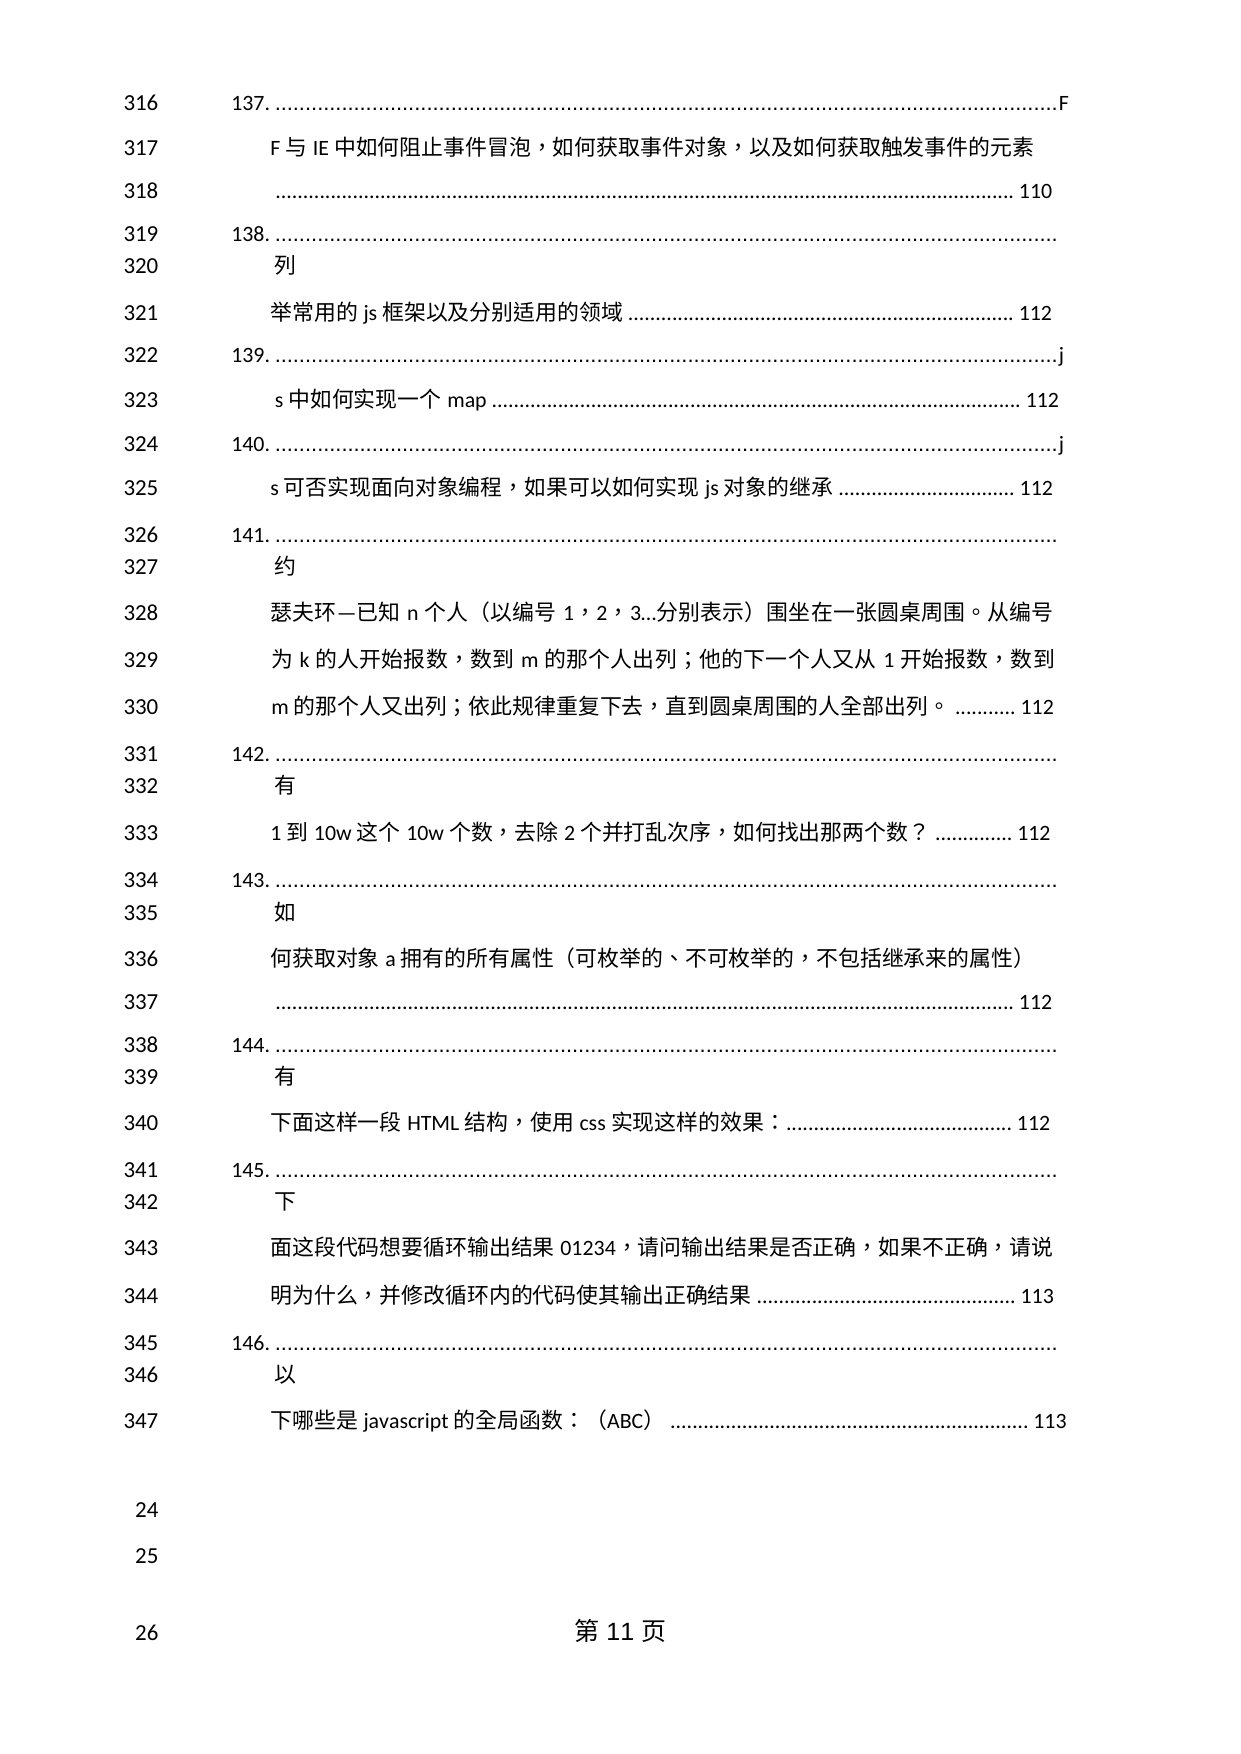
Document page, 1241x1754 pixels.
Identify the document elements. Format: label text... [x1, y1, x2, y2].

text F 与 IE 中如何阻止事件冒泡，如何获取事件对象，以及如何获取触发事件的元素 [270, 132, 1055, 162]
list .................................................................................................................................如 [231, 864, 1073, 926]
list .................................................................................................................................列 [231, 218, 1073, 280]
list .................................................................................................................................有 [231, 738, 1073, 800]
text 瑟夫环—已知 n 个人（以编号 1，2，3…分别表示）围坐在一张圆桌周围。从编号为 k 的人开始报数，数到 m 的那个人出列；他的下一个人又从 1 开始报数，数到 m 的那个人又出列；依此规律重复下去，直到圆桌周围的人全部出列。 ........... 112 [270, 597, 1055, 721]
text 明为什么，并修改循环内的代码使其输出正确结果 ............................................... 113 [270, 1280, 1073, 1310]
text 下哪些是 javascript 的全局函数：（ABC） ................................................................. 113 [270, 1405, 1073, 1435]
list .................................................................................................................................j s 中如何实现一个 map ................................................................................................ 112 [231, 341, 1073, 414]
text 下面这样一段 HTML 结构，使用 css 实现这样的效果：......................................... 112 [270, 1107, 1073, 1137]
text 面这段代码想要循环输出结果 01234，请问输出结果是否正确，如果不正确，请说 [270, 1232, 1055, 1262]
text s 可否实现面向对象编程，如果可以如何实现 js 对象的继承 ................................ 112 [270, 472, 1073, 502]
text 1 到 10w 这个 10w 个数，去除 2 个并打乱次序，如何找出那两个数？ .............. 112 [270, 816, 1055, 846]
list .................................................................................................................................以 [231, 1327, 1073, 1389]
list .................................................................................................................................F [231, 89, 1073, 116]
list .................................................................................................................................约 [231, 519, 1073, 581]
text ...................................................................................................................................... 112 [270, 988, 1073, 1014]
text 举常用的 js 框架以及分别适用的领域 ...................................................................... 112 [270, 297, 1073, 326]
text 何获取对象 a 拥有的所有属性（可枚举的、不可枚举的，不包括继承来的属性） [270, 942, 1055, 972]
list .................................................................................................................................有 [231, 1029, 1073, 1091]
list .................................................................................................................................j [231, 430, 1073, 456]
text ...................................................................................................................................... 110 [270, 177, 1073, 204]
list .................................................................................................................................下 [231, 1154, 1073, 1216]
